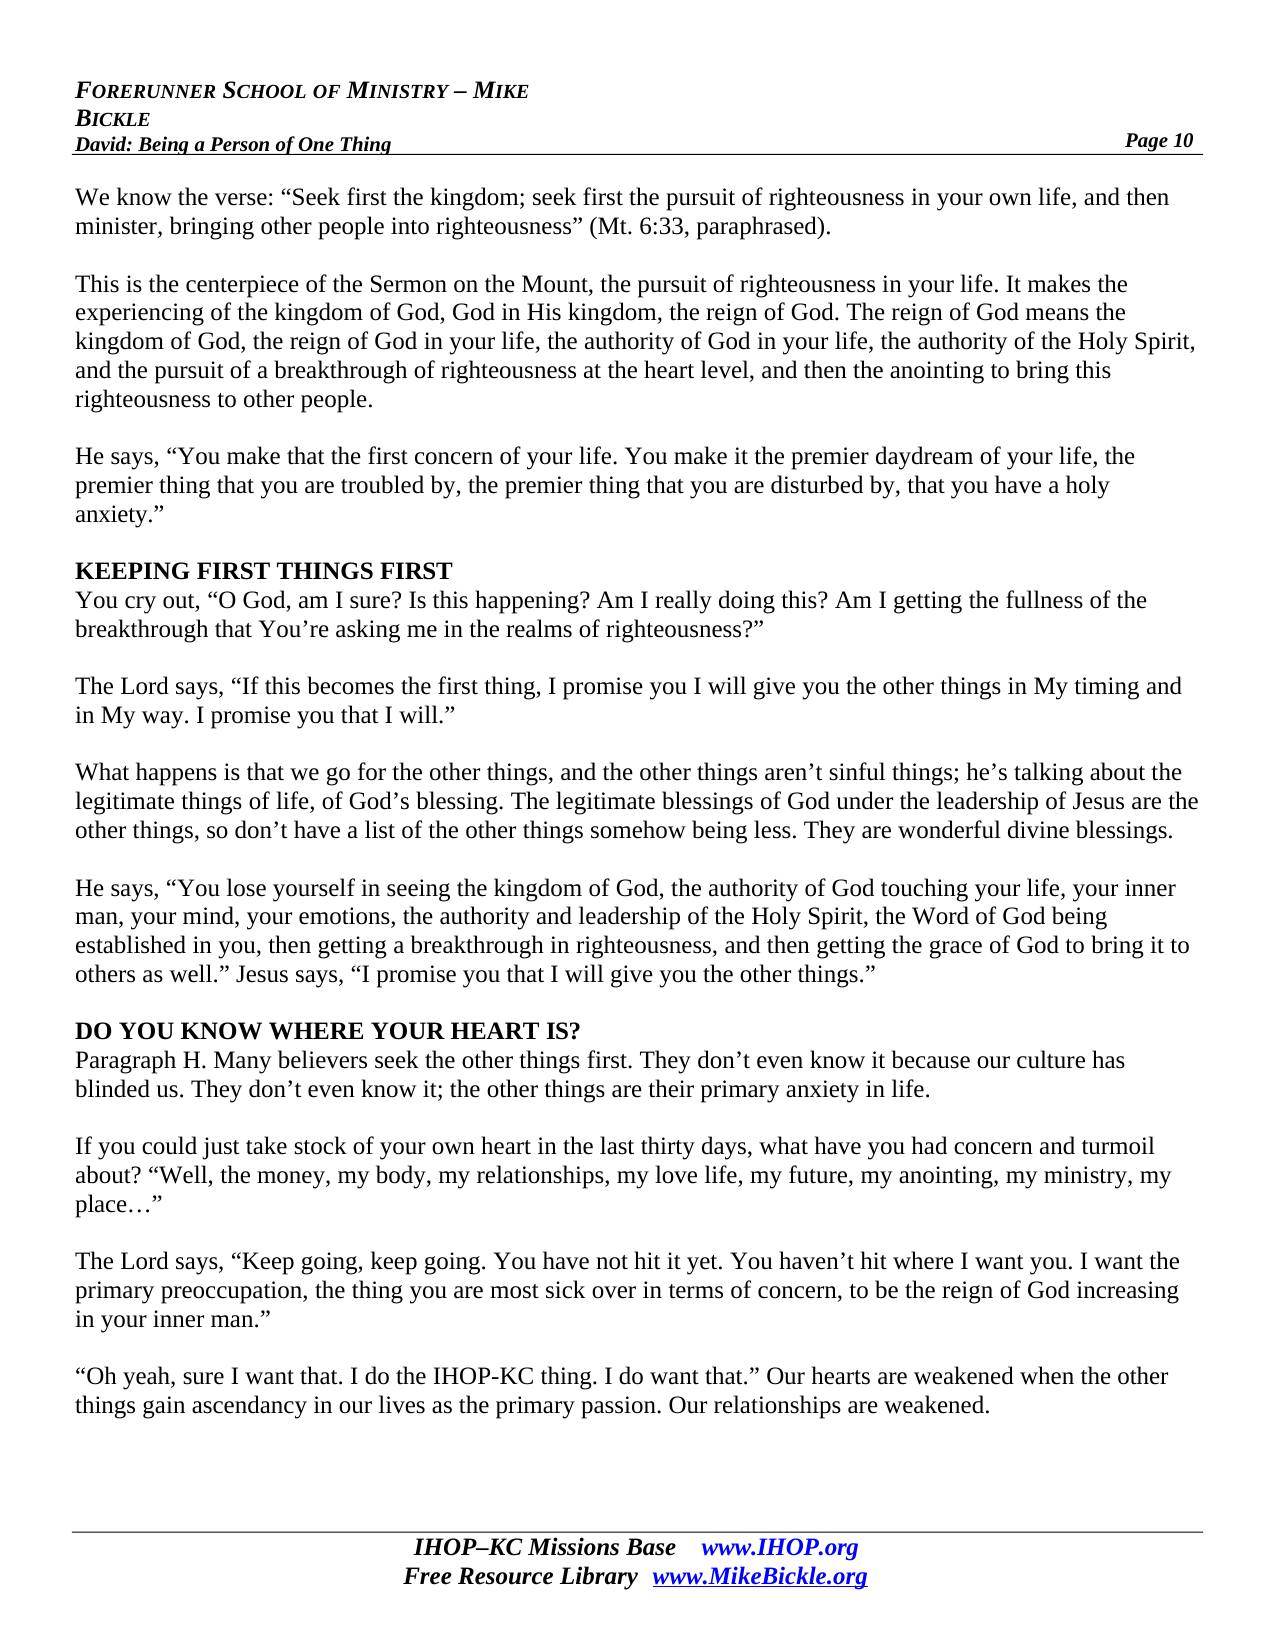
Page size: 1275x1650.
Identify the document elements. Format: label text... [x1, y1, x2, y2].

text The Lord says, “If this becomes the first thing, I promise you I will give you the other things in My timing and in My way. I promise you that I will.” [75, 671, 1193, 729]
text The Lord says, “Keep going, keep going. You have not hit it yet. You haven’t hit where I want you. I want the primary preoccupation, the thing you are most sick over in terms of concern, to be the reign of God increasing in your inner man.” [75, 1246, 1180, 1333]
text You cry out, “O God, am I sure? Is this happening? Am I really doing this? Am I getting the fullness of the breakthrough that You’re asking me in the realms of righteousness?” [75, 585, 1214, 642]
text He says, “You lose yourself in seeing the kingdom of God, the authority of God touching your life, your inner man, your mind, your emotions, the authority and leadership of the Holy Spirit, the Word of God being established in you, then getting a breakthrough in righteousness, and then getting the grace of God to bring it to others as well.” Jesus says, “I promise you that I will give you the other things.” [75, 873, 1214, 988]
text If you could just take stock of your own heart in the last thirty days, what have you had concern and turmoil about? “Well, the money, my body, my relationships, my love life, my future, my anointing, my ministry, my place…” [75, 1131, 1214, 1218]
text We know the verse: “Seek first the kingdom; seek first the pursuit of righteousness in your own life, and then minister, bringing other people into righteousness” (Mt. 6:33, paraphrased). [75, 182, 1214, 240]
text Paragraph H. Many believers seek the other things first. They don’t even know it because our culture has blinded us. They don’t even know it; the other things are their primary anxiety in life. [75, 1045, 1193, 1103]
text This is the centerpiece of the Sermon on the Mount, the pursuit of righteousness in your life. It makes the experiencing of the kingdom of God, God in His kingdom, the reign of God. The reign of God means the kingdom of God, the reign of God in your life, the authority of God in your life, the authority of the Holy Spirit, and the pursuit of a breakthrough of righteousness at the heart level, and then the anointing to bring this righteousness to other people. [75, 269, 1199, 412]
text What happens is that we go for the other things, and the other things aren’t sinful things; he’s talking about the legitimate things of life, of God’s blessing. The legitimate blessings of God under the leadership of Jesus are the other things, so don’t have a list of the other things somehow being less. They are wonderful divine blessings. [75, 757, 1214, 844]
subtitle KEEPING FIRST THINGS FIRST [75, 556, 1214, 585]
text He says, “You make that the first concern of your life. You make it the premier daydream of your life, the premier thing that you are troubled by, the premier thing that you are disturbed by, that you have a holy anxiety.” [75, 441, 1193, 527]
text “Oh yeah, sure I want that. I do the IHOP-KC thing. I do want that.” Our hearts are weakened when the other things gain ascendancy in our lives as the primary passion. Our relationships are weakened. [75, 1361, 1169, 1419]
subtitle DO YOU KNOW WHERE YOUR HEART IS? [75, 1016, 1214, 1045]
